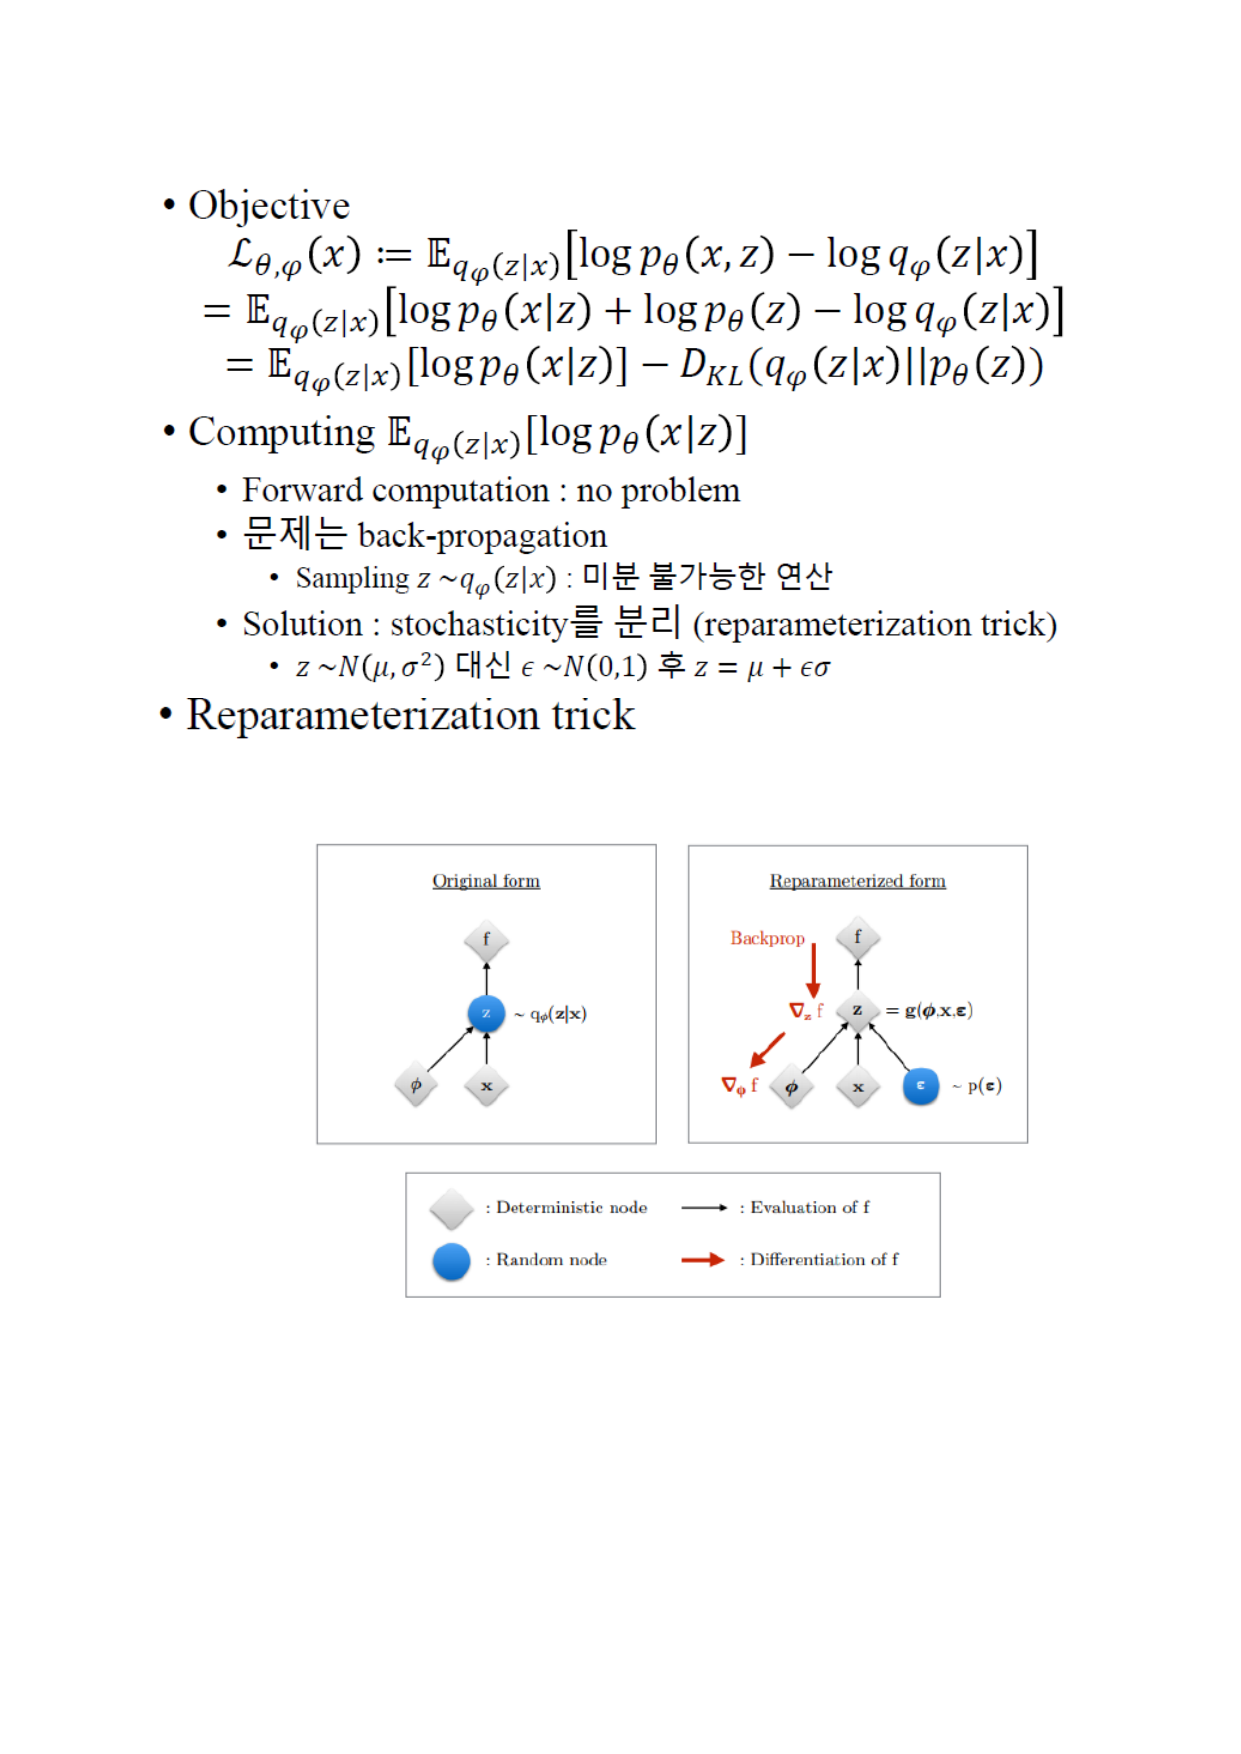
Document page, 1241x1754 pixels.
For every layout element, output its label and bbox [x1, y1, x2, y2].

picture [150, 177, 1091, 1307]
